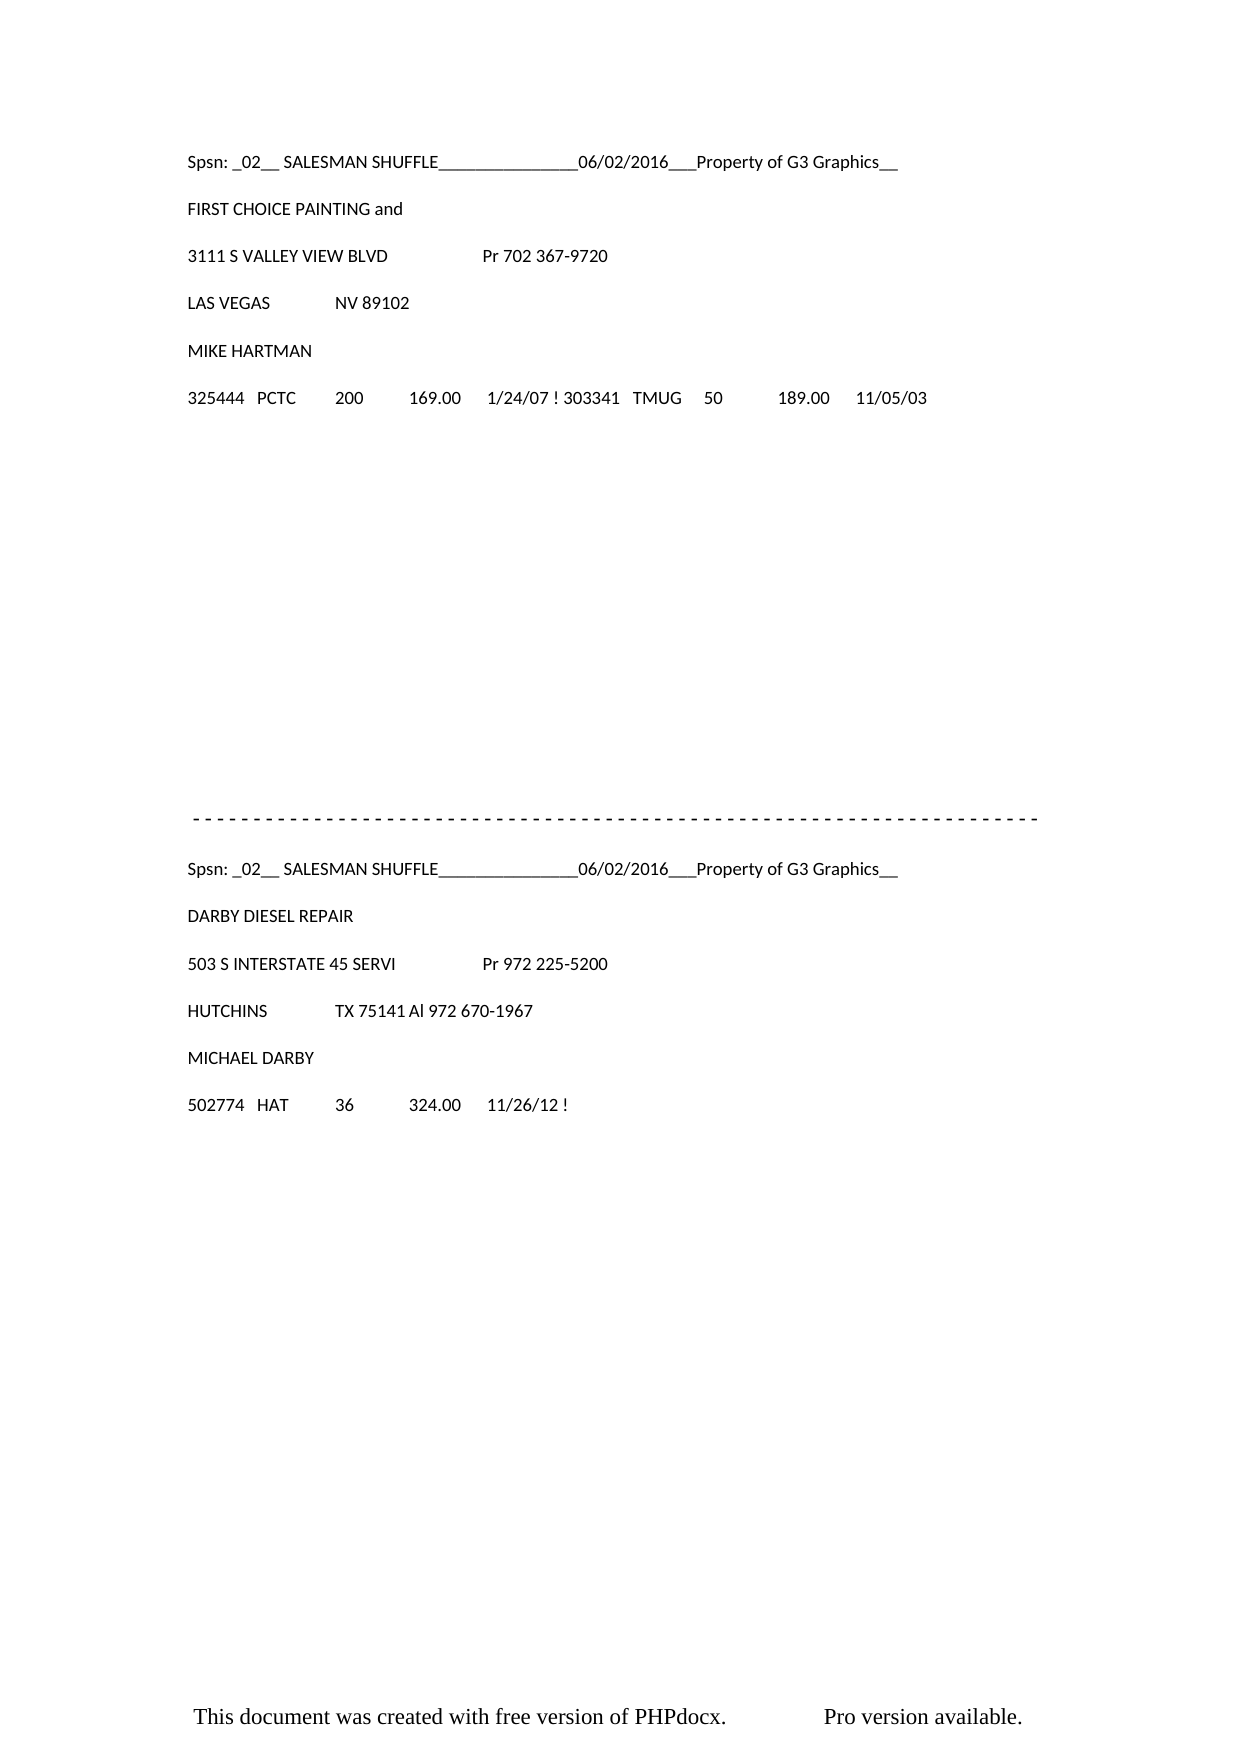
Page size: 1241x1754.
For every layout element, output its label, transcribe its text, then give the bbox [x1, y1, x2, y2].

text Spsn: _02__ SALESMAN SHUFFLE_______________06/02/2016___Property of G3 Graphics__ [187, 857, 1053, 880]
text 3111 S VALLEY VIEW BLVD Pr 702 367-9720 [187, 244, 1053, 267]
text - - - - - - - - - - - - - - - - - - - - - - - - - - - - - - - - - - - - - - - - - - - - - - - - - - - - - - - - - - - - - - - - - - - - - - [187, 804, 1053, 832]
text LAS VEGAS NV 89102 [187, 292, 1053, 314]
text HUTCHINS TX 75141 Al 972 670-1967 [187, 999, 1053, 1022]
text MICHAEL DARBY [187, 1046, 1053, 1069]
text 503 S INTERSTATE 45 SERVI Pr 972 225-5200 [187, 952, 1053, 974]
text MIKE HARTMAN [187, 339, 1053, 362]
text 502774 HAT 36 324.00 11/26/12 ! [187, 1093, 1053, 1116]
text Spsn: _02__ SALESMAN SHUFFLE_______________06/02/2016___Property of G3 Graphics__ [187, 150, 1053, 173]
text FIRST CHOICE PAINTING and [187, 197, 1053, 220]
text DARBY DIESEL REPAIR [187, 904, 1053, 927]
text 325444 PCTC 200 169.00 1/24/07 ! 303341 TMUG 50 189.00 11/05/03 [187, 386, 1053, 409]
